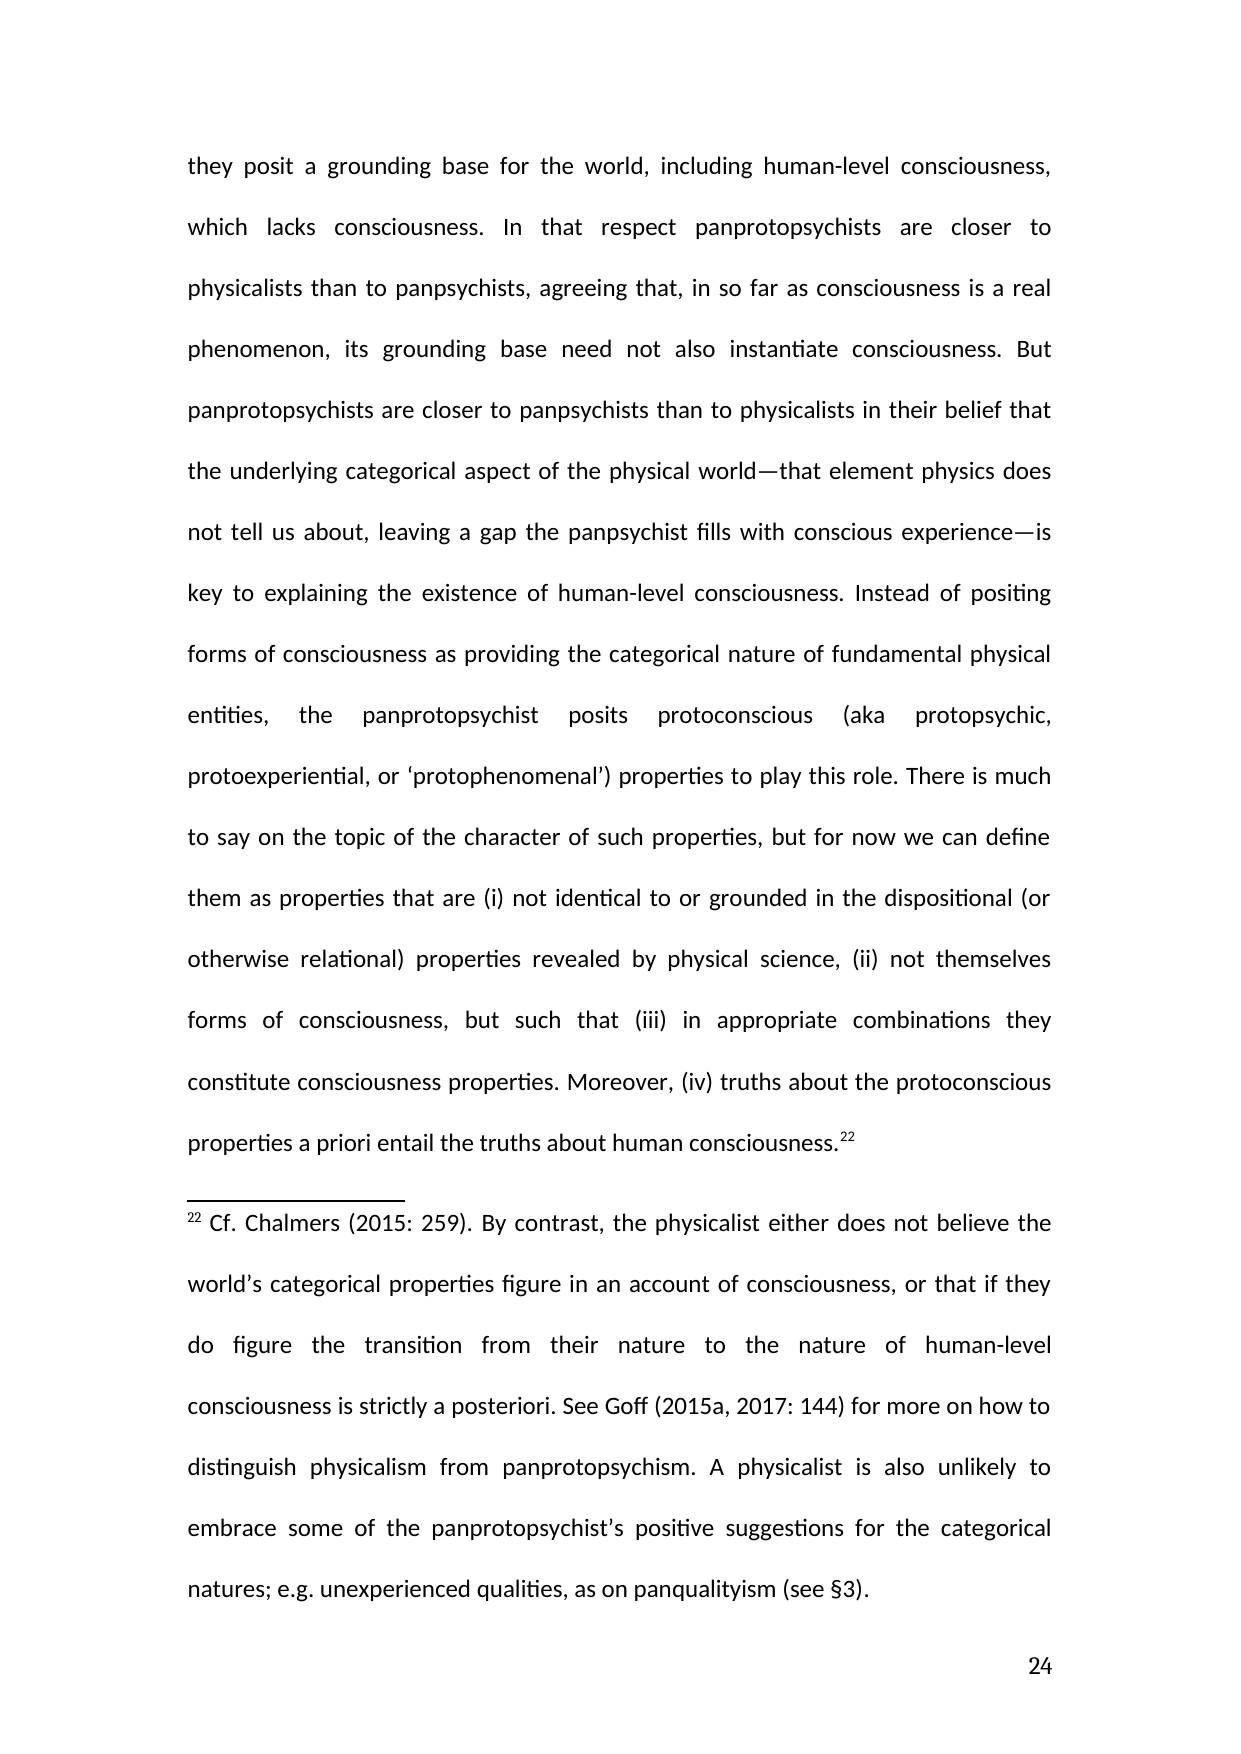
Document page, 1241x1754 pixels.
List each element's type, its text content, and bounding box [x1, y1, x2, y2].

text Panpsychists are impressed by the metaphysical heft of consciousness. This shows in their belief that human consciousness is best explained by consciousness of a more fundamental sort (whether microscopic or macroscopic), and that theories positing a non-conscious ground, like physicalism, struggle to explain consciousness. Panprotopsychists are less impressed by consciousness’s metaphysical heft, since they posit a grounding base for the world, including human-level consciousness, which lacks consciousness. In that respect panprotopsychists are closer to physicalists than to panpsychists, agreeing that, in so far as consciousness is a real phenomenon, its grounding base need not also instantiate consciousness. But panprotopsychists are closer to panpsychists than to physicalists in their belief that the underlying categorical aspect of the physical world—that element physics does not tell us about, leaving a gap the panpsychist fills with conscious experience—is key to explaining the existence of human-level consciousness. Instead of positing forms of consciousness as providing the categorical nature of fundamental physical entities, the panprotopsychist posits protoconscious (aka protopsychic, protoexperiential, or ‘protophenomenal’) properties to play this role. There is much to say on the topic of the character of such properties, but for now we can define them as properties that are (i) not identical to or grounded in the dispositional (or otherwise relational) properties revealed by physical science, (ii) not themselves forms of consciousness, but such that (iii) in appropriate combinations they constitute consciousness properties. Moreover, (iv) truths about the protoconscious properties a priori entail the truths about human consciousness. [187, 150, 1053, 1157]
